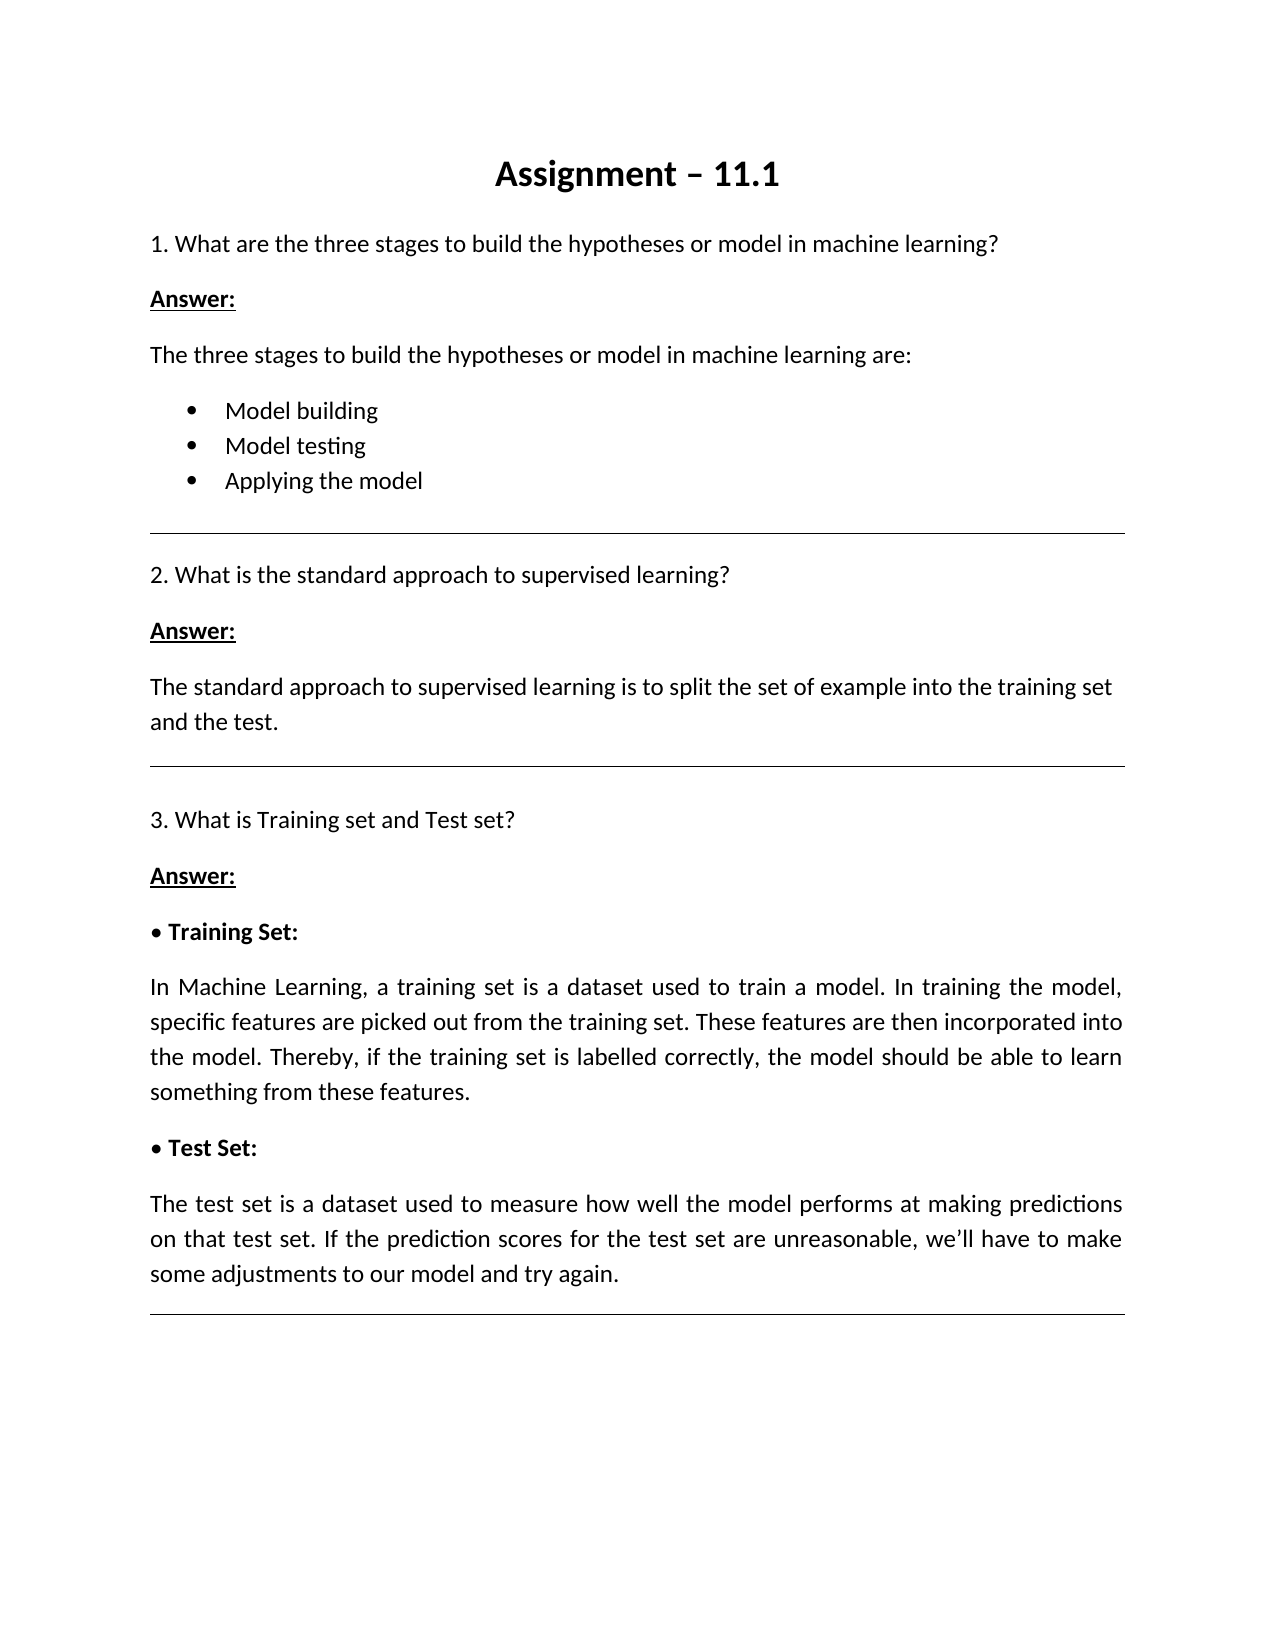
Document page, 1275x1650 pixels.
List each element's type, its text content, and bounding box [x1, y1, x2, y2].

text Assignment – 11.1 [150, 150, 1125, 196]
text 3. What is Training set and Test set? [150, 801, 1125, 834]
text 2. What is the standard approach to supervised learning? [150, 559, 1125, 590]
list Model testing [187, 430, 1125, 461]
text Answer: [150, 283, 1125, 314]
text • Test Set: [150, 1132, 1125, 1163]
text Answer: [150, 857, 1125, 890]
text • Training Set: [150, 916, 1125, 946]
text 1. What are the three stages to build the hypotheses or model in machine learning? [150, 228, 1125, 258]
list Model building [187, 395, 1125, 426]
text Answer: [150, 615, 1125, 646]
text In Machine Learning, a training set is a dataset used to train a model. In training the model, specific features are picked out from the training set. These features are then incorporated into the model. Thereby, if the training set is labelled correctly, the model should be able to learn something from these features. [150, 971, 1125, 1107]
text The three stages to build the hypotheses or model in machine learning are: [150, 339, 1125, 370]
text The standard approach to supervised learning is to split the set of example into the training set and the test. [150, 671, 1125, 736]
list Applying the model [187, 465, 1125, 496]
text The test set is a dataset used to measure how well the model performs at making predictions on that test set. If the prediction scores for the test set are unreasonable, we’ll have to make some adjustments to our model and try again. [150, 1188, 1125, 1289]
